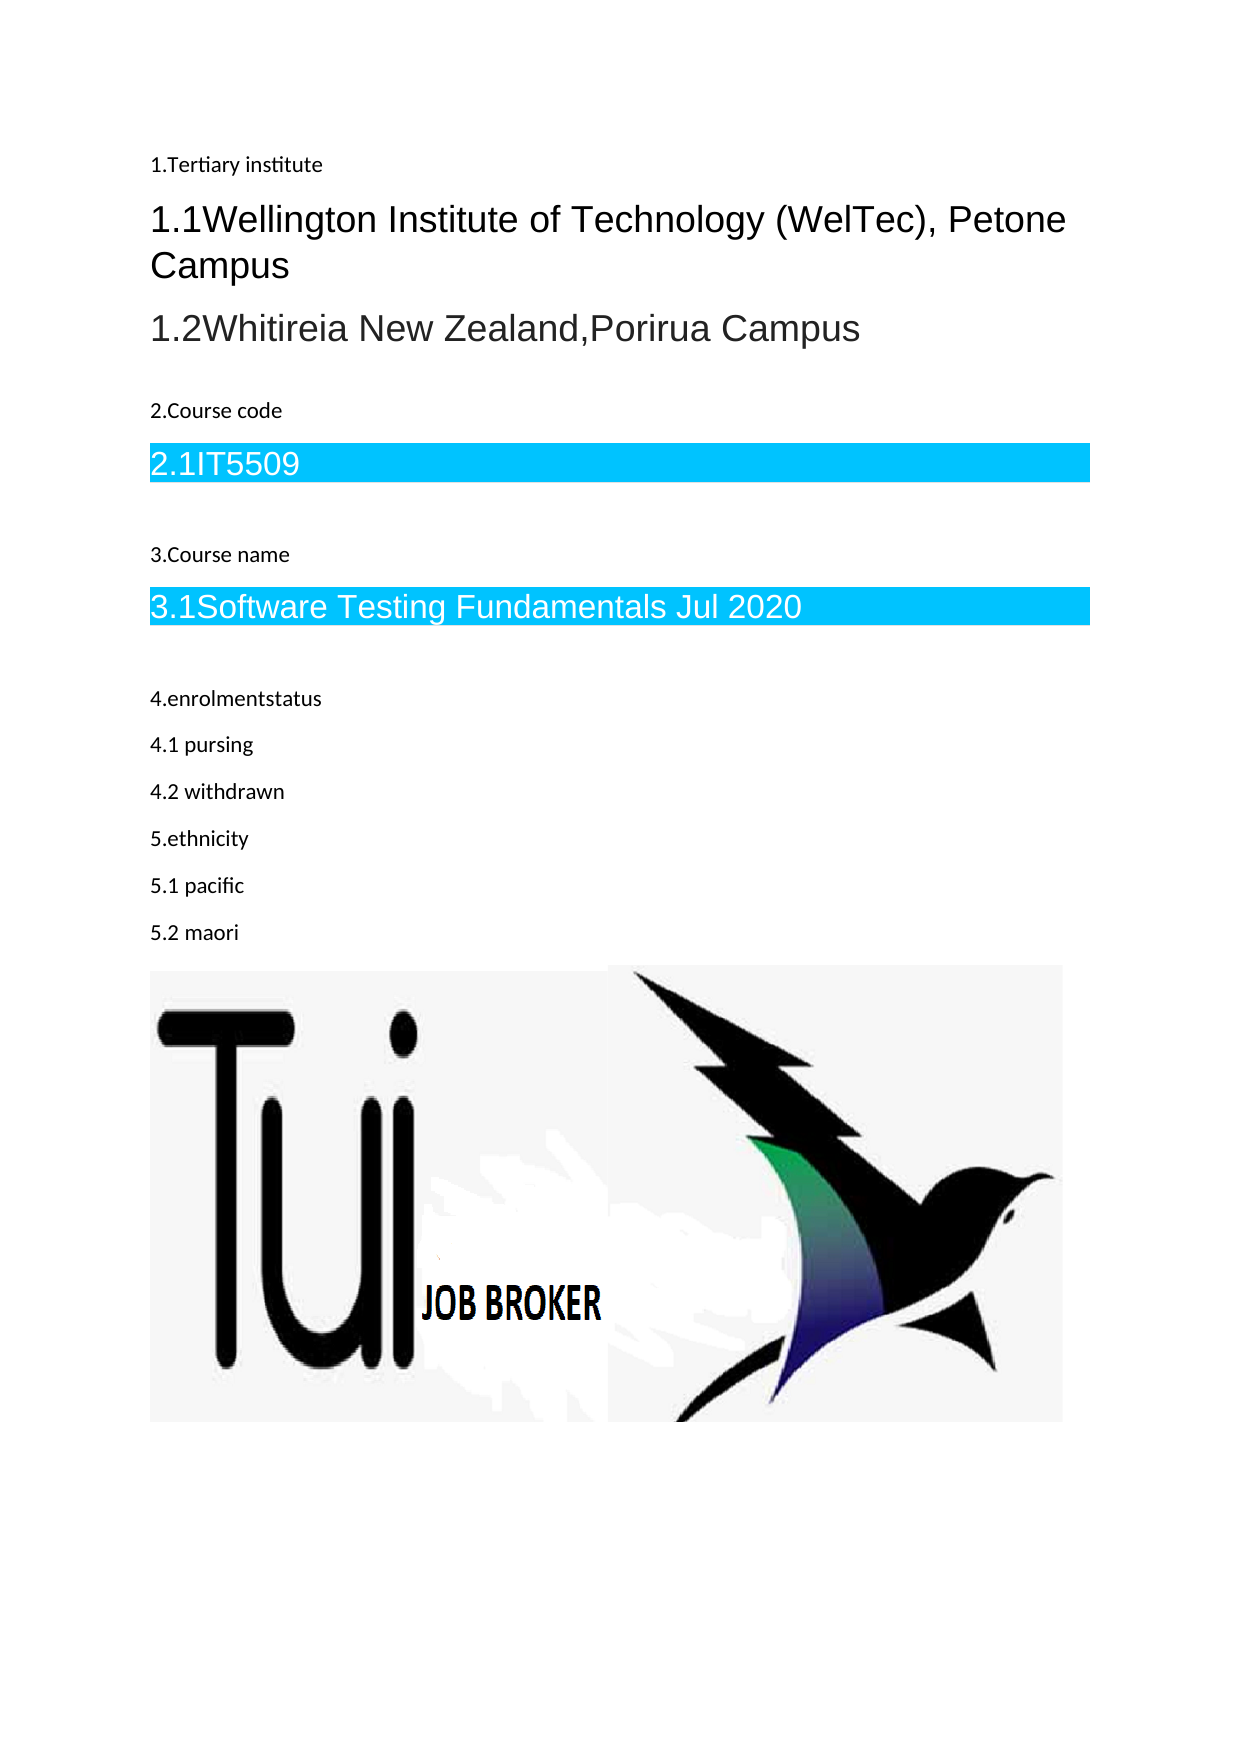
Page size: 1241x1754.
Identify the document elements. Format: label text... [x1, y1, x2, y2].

text 4.enrolmentstatus [150, 684, 1090, 712]
text 4.2 withdrawn [150, 777, 1090, 806]
subtitle 3.1Software Testing Fundamentals Jul 2020 [150, 587, 1090, 625]
text 4.1 pursing [150, 731, 1090, 759]
text 2.Course code [150, 397, 1090, 425]
text 1.2Whitireia New Zealand,Porirua Campus [150, 307, 1090, 350]
subtitle 2.1IT5509 [150, 443, 1090, 482]
text 3.Course name [150, 540, 1090, 568]
text 5.ethnicity [150, 824, 1090, 852]
text 1.Tertiary institute [150, 150, 1090, 178]
text 5.2 maori [150, 918, 1090, 946]
text 1.1Wellington Institute of Technology (WelTec), Petone Campus [150, 197, 1090, 287]
text 5.1 pacific [150, 871, 1090, 899]
picture [150, 965, 1063, 1422]
